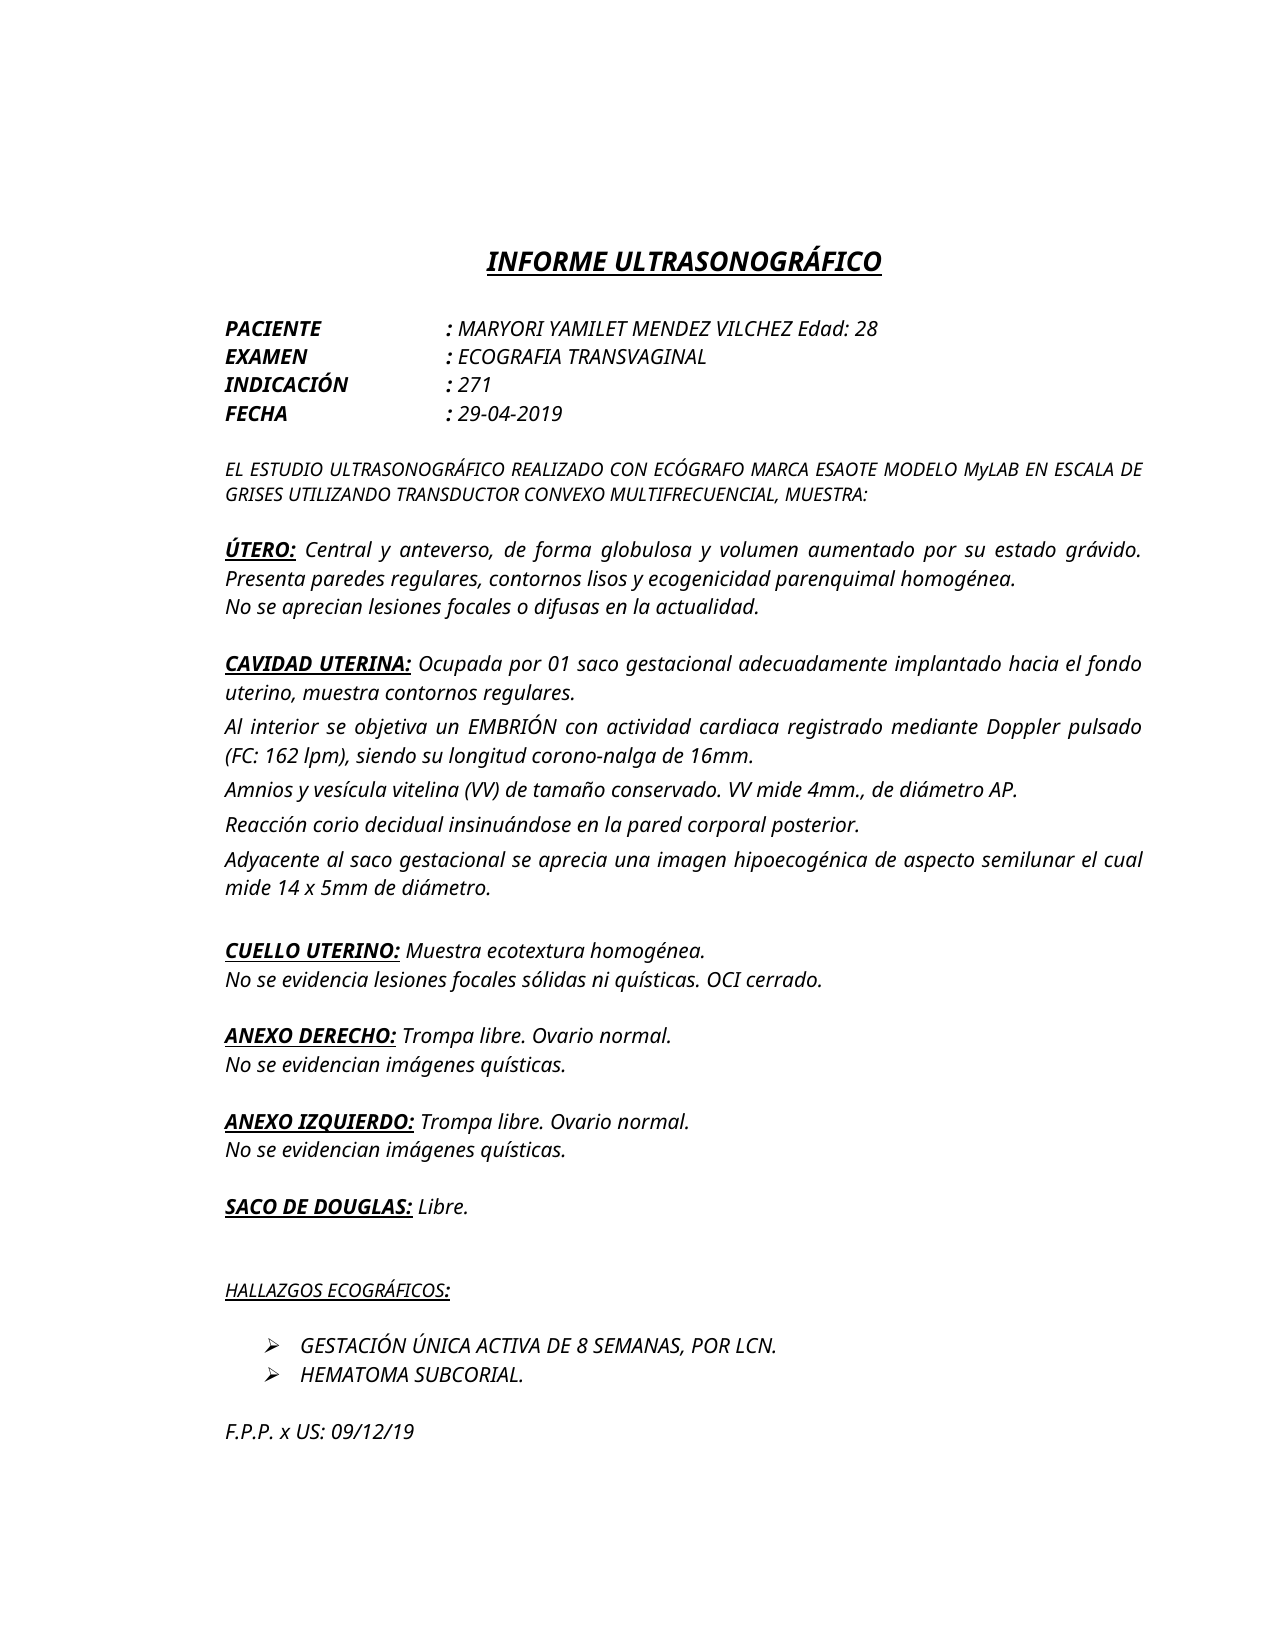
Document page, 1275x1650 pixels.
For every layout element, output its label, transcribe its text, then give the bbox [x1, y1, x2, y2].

text ANEXO IZQUIERDO: Trompa libre. Ovario normal. [225, 1107, 1144, 1135]
text Al interior se objetiva un EMBRIÓN con actividad cardiaca registrado mediante Doppler pulsado (FC: 162 lpm), siendo su longitud corono-nalga de 16mm. [225, 712, 1144, 769]
text CUELLO UTERINO: Muestra ecotextura homogénea. [225, 936, 1144, 965]
text PACIENTE : MARYORI YAMILET MENDEZ VILCHEZ Edad: 28 [225, 314, 1144, 342]
text EL ESTUDIO ULTRASONOGRÁFICO REALIZADO CON ECÓGRAFO MARCA ESAOTE MODELO MyLAB EN ESCALA DE GRISES UTILIZANDO TRANSDUCTOR CONVEXO MULTIFRECUENCIAL, MUESTRA: [225, 456, 1144, 507]
text F.P.P. x US: 09/12/19 [225, 1417, 1144, 1445]
text No se evidencia lesiones focales sólidas ni quísticas. OCI cerrado. [225, 965, 1144, 993]
text No se evidencian imágenes quísticas. [225, 1050, 1144, 1078]
text CAVIDAD UTERINA: Ocupada por 01 saco gestacional adecuadamente implantado hacia el fondo uterino, muestra contornos regulares. [225, 649, 1144, 706]
text Adyacente al saco gestacional se aprecia una imagen hipoecogénica de aspecto semilunar el cual mide 14 x 5mm de diámetro. [225, 845, 1144, 902]
text No se evidencian imágenes quísticas. [225, 1135, 1144, 1164]
text No se aprecian lesiones focales o difusas en la actualidad. [225, 592, 1144, 621]
text ÚTERO: Central y anteverso, de forma globulosa y volumen aumentado por su estado grávido. Presenta paredes regulares, contornos lisos y ecogenicidad parenquimal homogénea. [225, 535, 1144, 592]
text INDICACIÓN : 271 [225, 371, 1144, 399]
list HEMATOMA SUBCORIAL. [262, 1360, 1144, 1388]
text FECHA : 29-04-2019 [225, 399, 1144, 427]
text EXAMEN : ECOGRAFIA TRANSVAGINAL [225, 342, 1144, 371]
text HALLAZGOS ECOGRÁFICOS: [225, 1278, 1144, 1303]
text ANEXO DERECHO: Trompa libre. Ovario normal. [225, 1022, 1144, 1050]
list GESTACIÓN ÚNICA ACTIVA DE 8 SEMANAS, POR LCN. [262, 1332, 1144, 1360]
title INFORME ULTRASONOGRÁFICO [225, 243, 1144, 280]
text Amnios y vesícula vitelina (VV) de tamaño conservado. VV mide 4mm., de diámetro AP. [225, 775, 1144, 804]
text Reacción corio decidual insinuándose en la pared corporal posterior. [225, 810, 1144, 838]
text SACO DE DOUGLAS: Libre. [225, 1192, 1144, 1221]
